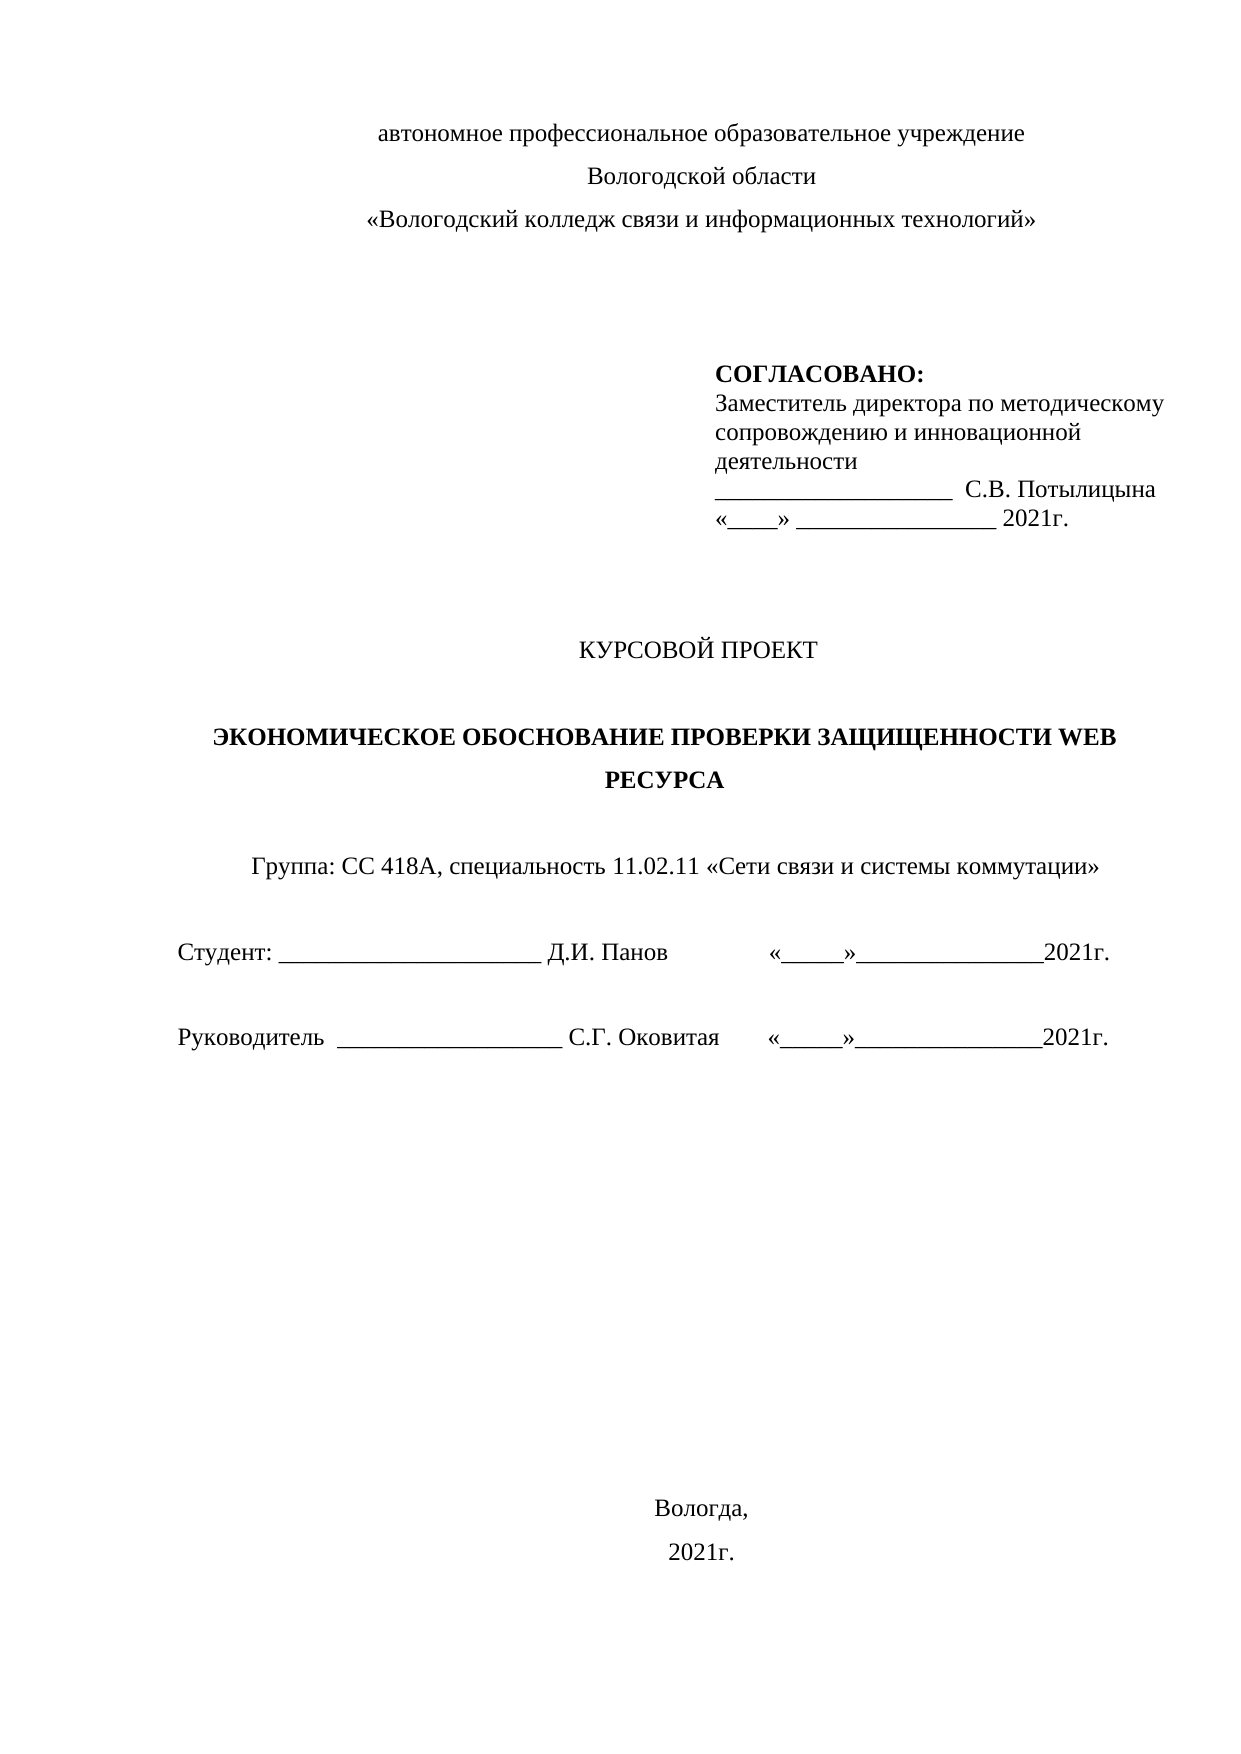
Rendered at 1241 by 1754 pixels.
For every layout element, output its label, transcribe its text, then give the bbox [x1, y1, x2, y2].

text КУРСОВОЙ ПРОЕКТ ЭКОНОМИЧЕСКОЕ ОБОСНОВАНИЕ ПРОВЕРКИ ЗАЩИЩЕННОСТИ WEB РЕСУРСА [177, 636, 1152, 794]
text «Вологодский колледж связи и информационных технологий» [177, 204, 1152, 233]
text Студент: _____________________ Д.И. Панов «_____»_______________2021г. [177, 937, 1152, 1008]
text Вологда, [177, 1493, 1152, 1522]
text 2021г. [177, 1537, 1152, 1565]
text Группа: СС 418А, специальность 11.02.11 «Сети связи и системы коммутации» [177, 851, 1152, 880]
text Вологодской области [177, 161, 1152, 190]
text Руководитель __________________ С.Г. Оковитая «_____»_______________2021г. [177, 1022, 1152, 1093]
text автономное профессиональное образовательное учреждение [177, 118, 1152, 147]
